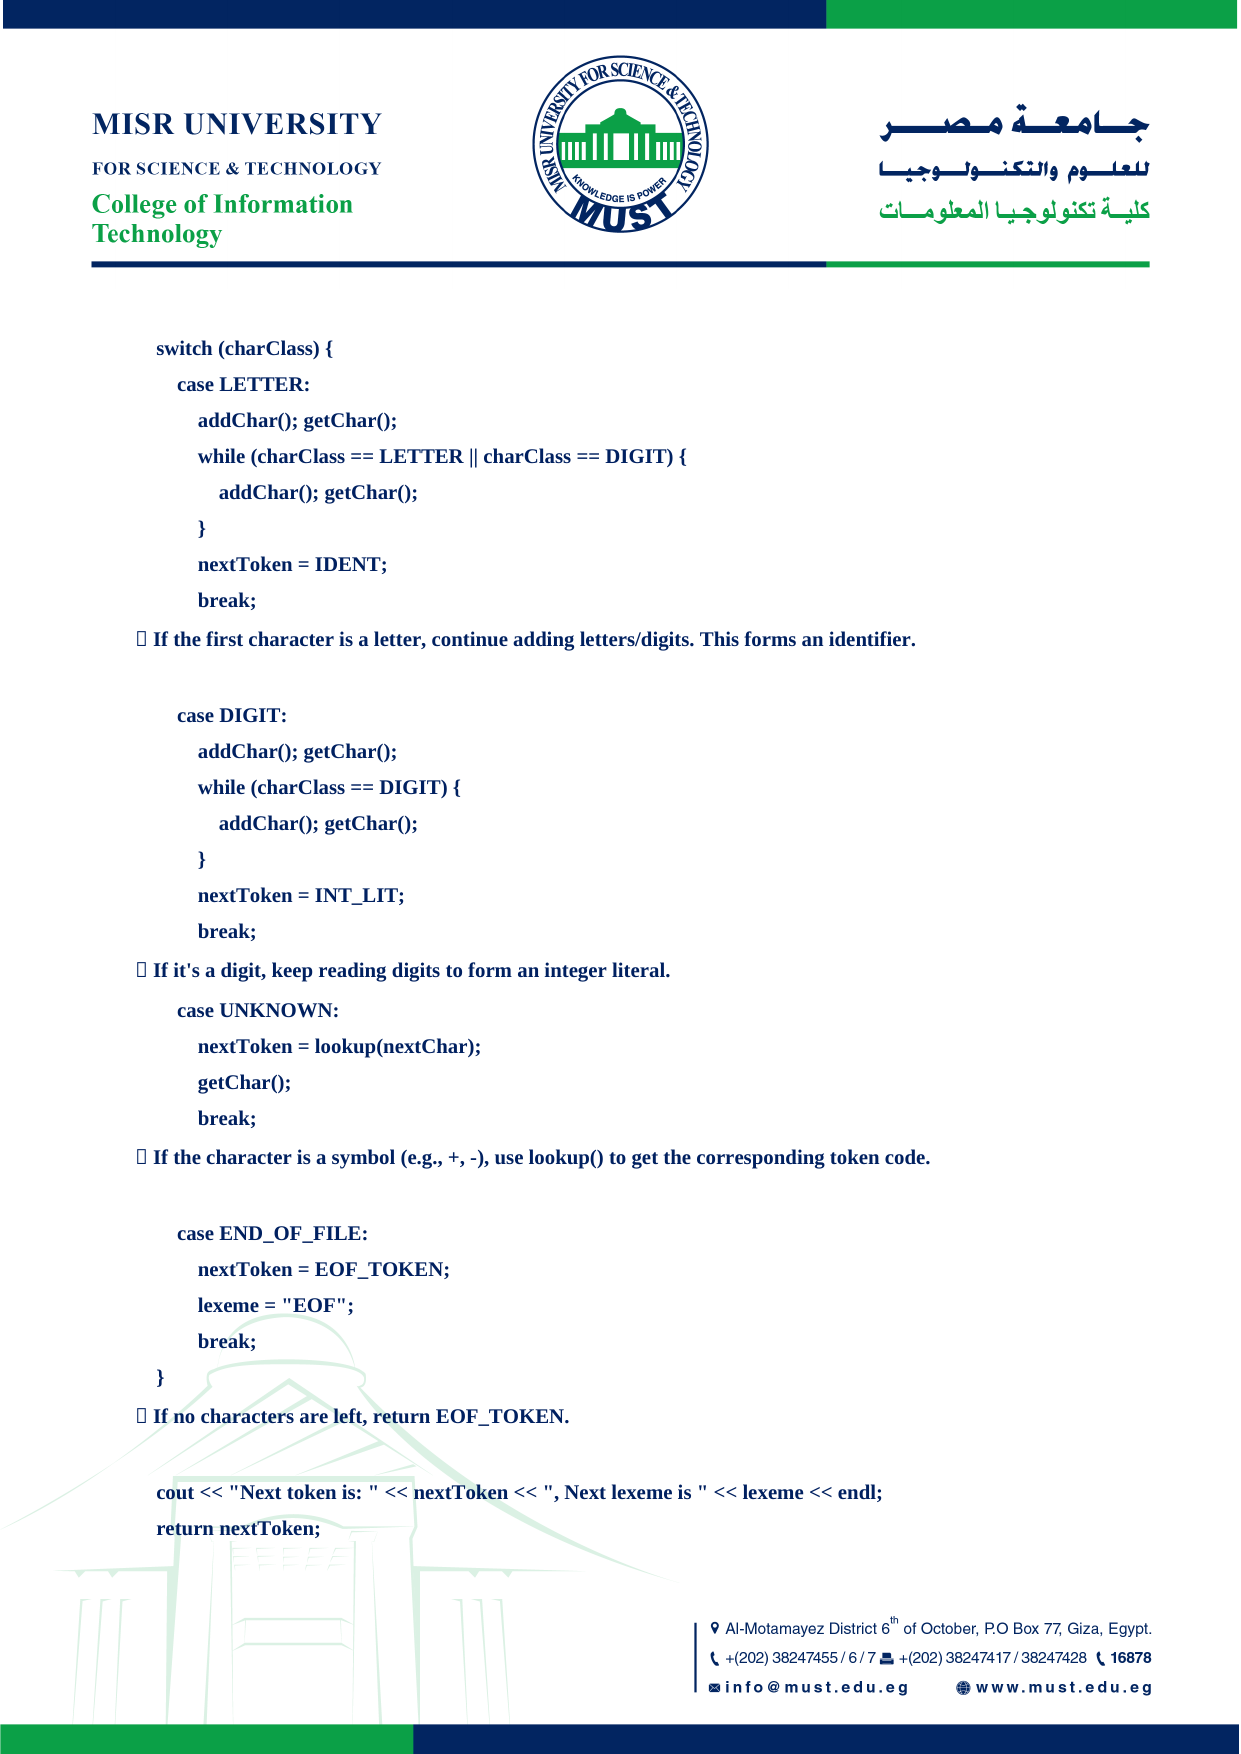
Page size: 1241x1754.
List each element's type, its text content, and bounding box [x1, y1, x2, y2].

text nextToken = INT_LIT; [135, 883, 1090, 907]
text } [135, 847, 1090, 871]
text } [135, 516, 1090, 540]
text lexeme = "EOF"; [135, 1293, 1090, 1317]
text 🔹 If the first character is a letter, continue adding letters/digits. This forms an identifier. [135, 624, 1090, 653]
text case DIGIT: [135, 703, 1090, 727]
text 🔹 If no characters are left, return EOF_TOKEN. [135, 1401, 1090, 1429]
text addChar(); getChar(); [135, 480, 1090, 504]
text nextToken = IDENT; [135, 552, 1090, 576]
text addChar(); getChar(); [135, 811, 1090, 835]
text while (charClass == LETTER || charClass == DIGIT) { [135, 444, 1090, 468]
text case LETTER: [135, 372, 1090, 396]
text break; [135, 588, 1090, 612]
text case END_OF_FILE: [135, 1221, 1090, 1245]
text nextToken = EOF_TOKEN; [135, 1257, 1090, 1281]
text getChar(); [135, 1070, 1090, 1094]
text addChar(); getChar(); [135, 408, 1090, 432]
text case UNKNOWN: [135, 998, 1090, 1022]
picture [3, 0, 1238, 289]
text break; [135, 1329, 1090, 1353]
text switch (charClass) { [135, 336, 1090, 360]
text break; [135, 919, 1090, 943]
picture [0, 1235, 1239, 1754]
text 🔹 If the character is a symbol (e.g., +, -), use lookup() to get the corresponding token code. [135, 1142, 1090, 1171]
text 🔹 If it's a digit, keep reading digits to form an integer literal. [135, 955, 1090, 984]
text addChar(); getChar(); [135, 739, 1090, 763]
text break; [135, 1106, 1090, 1130]
text cout << "Next token is: " << nextToken << ", Next lexeme is " << lexeme << endl; [135, 1479, 1090, 1504]
text return nextToken; [135, 1516, 1090, 1540]
text nextToken = lookup(nextChar); [135, 1034, 1090, 1058]
text } [135, 1365, 1090, 1389]
text while (charClass == DIGIT) { [135, 775, 1090, 799]
